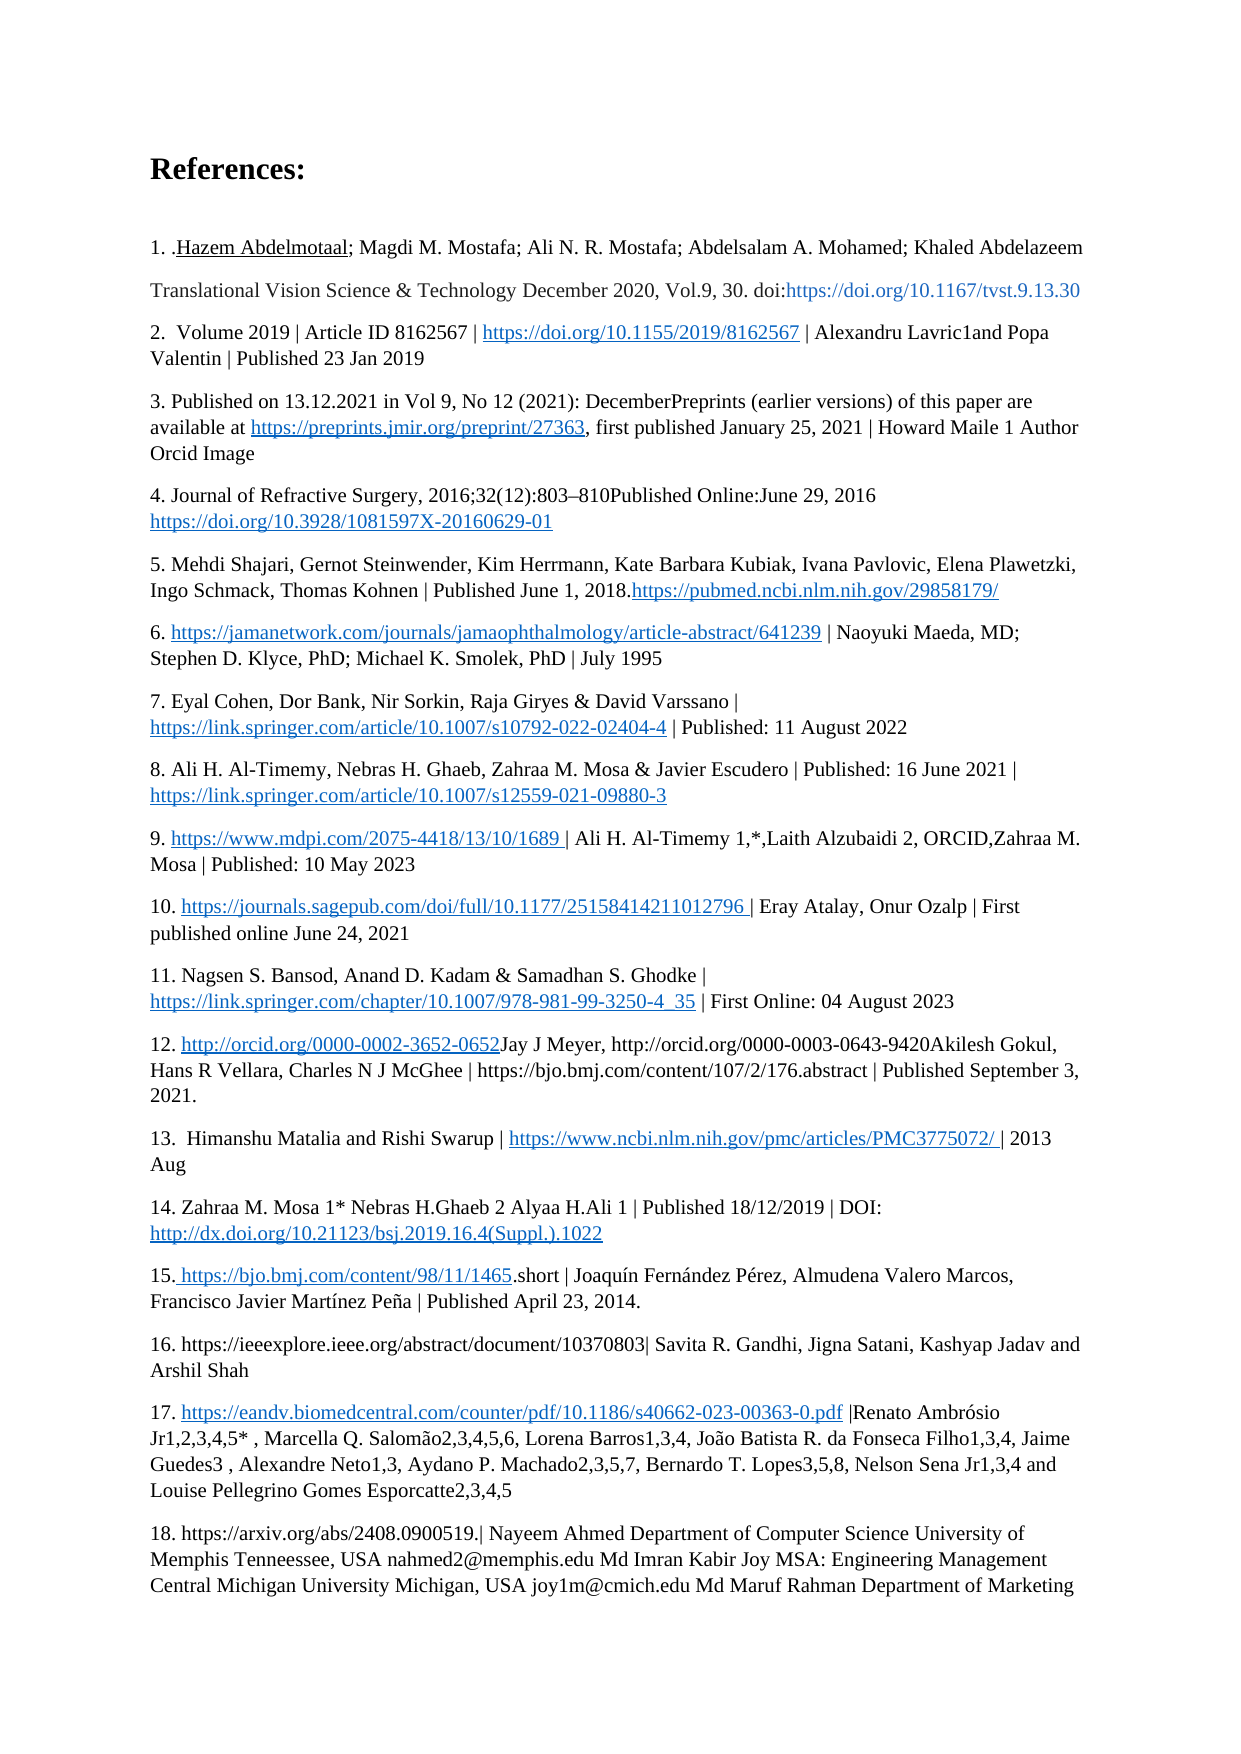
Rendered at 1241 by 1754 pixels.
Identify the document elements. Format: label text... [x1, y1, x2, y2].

text 5. Mehdi Shajari, Gernot Steinwender, Kim Herrmann, Kate Barbara Kubiak, Ivana Pavlovic, Elena Plawetzki, Ingo Schmack, Thomas Kohnen | Published June 1, 2018.https://pubmed.ncbi.nlm.nih.gov/29858179/ [150, 552, 1090, 602]
text 16. https://ieeexplore.ieee.org/abstract/document/10370803| Savita R. Gandhi, Jigna Satani, Kashyap Jadav and Arshil Shah [150, 1332, 1090, 1382]
text 9. https://www.mdpi.com/2075-4418/13/10/1689 | Ali H. Al-Timemy 1,*,Laith Alzubaidi 2, ORCID,Zahraa M. Mosa | Published: 10 May 2023 [150, 826, 1090, 876]
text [150, 1521, 1090, 1597]
text 14. Zahraa M. Mosa 1* Nebras H.Ghaeb 2 Alyaa H.Ali 1 | Published 18/12/2019 | DOI: http://dx.doi.org/10.21123/bsj.2019.16.4(Suppl.).1022 [150, 1194, 1090, 1244]
text 3. Published on 13.12.2021 in Vol 9, No 12 (2021): DecemberPreprints (earlier versions) of this paper are available at https://preprints.jmir.org/preprint/27363, first published January 25, 2021 | Howard Maile 1 Author Orcid Image [150, 389, 1090, 465]
text 15. https://bjo.bmj.com/content/98/11/1465.short | Joaquín Fernández Pérez, Almudena Valero Marcos, Francisco Javier Martínez Peña | Published April 23, 2014. [150, 1263, 1090, 1313]
text 4. Journal of Refractive Surgery, 2016;32(12):803–810Published Online:June 29, 2016 https://doi.org/10.3928/1081597X-20160629-01 [150, 483, 1090, 533]
text 2. ⁠ ⁠Volume 2019 | Article ID 8162567 | https://doi.org/10.1155/2019/8162567 | Alexandru Lavric1and Popa Valentin | Published 23 Jan 2019 [150, 320, 1090, 370]
text 11. Nagsen S. Bansod, Anand D. Kadam & Samadhan S. Ghodke | https://link.springer.com/chapter/10.1007/978-981-99-3250-4_35 | First Online: 04 August 2023 [150, 963, 1090, 1013]
text 10. https://journals.sagepub.com/doi/full/10.1177/25158414211012796 | Eray Atalay, Onur Ozalp | First published online June 24, 2021 [150, 894, 1090, 944]
text 6. https://jamanetwork.com/journals/jamaophthalmology/article-abstract/641239 | Naoyuki Maeda, MD; Stephen D. Klyce, PhD; Michael K. Smolek, PhD | July 1995 [150, 620, 1090, 670]
text 7. Eyal Cohen, Dor Bank, Nir Sorkin, Raja Giryes & David Varssano | https://link.springer.com/article/10.1007/s10792-022-02404-4 | Published: 11 August 2022 [150, 689, 1090, 739]
text 13. Himanshu Matalia and Rishi Swarup | https://www.ncbi.nlm.nih.gov/pmc/articles/PMC3775072/ | 2013 Aug [150, 1126, 1090, 1176]
text 17. https://eandv.biomedcentral.com/counter/pdf/10.1186/s40662-023-00363-0.pdf |Renato Ambrósio Jr1,2,3,4,5* , Marcella Q. Salomão2,3,4,5,6, Lorena Barros1,3,4, João Batista R. da Fonseca Filho1,3,4, Jaime Guedes3 , Alexandre Neto1,3, Aydano P. Machado2,3,5,7, Bernardo T. Lopes3,5,8, Nelson Sena Jr1,3,4 and Louise Pellegrino Gomes Esporcatte2,3,4,5 [150, 1400, 1090, 1502]
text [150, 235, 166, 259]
text 12. http://orcid.org/0000-0002-3652-0652Jay J Meyer, http://orcid.org/0000-0003-0643-9420Akilesh Gokul, Hans R Vellara, Charles N J McGhee | https://bjo.bmj.com/content/107/2/176.abstract | Published September 3, 2021. [150, 1032, 1090, 1107]
text References: [150, 150, 1090, 216]
text 8. Ali H. Al-Timemy, Nebras H. Ghaeb, Zahraa M. Mosa & Javier Escudero | Published: 16 June 2021 | https://link.springer.com/article/10.1007/s12559-021-09880-3 [150, 757, 1090, 807]
text Translational Vision Science & Technology December 2020, Vol.9, 30. doi:https://doi.org/10.1167/tvst.9.13.30 [786, 278, 1090, 302]
